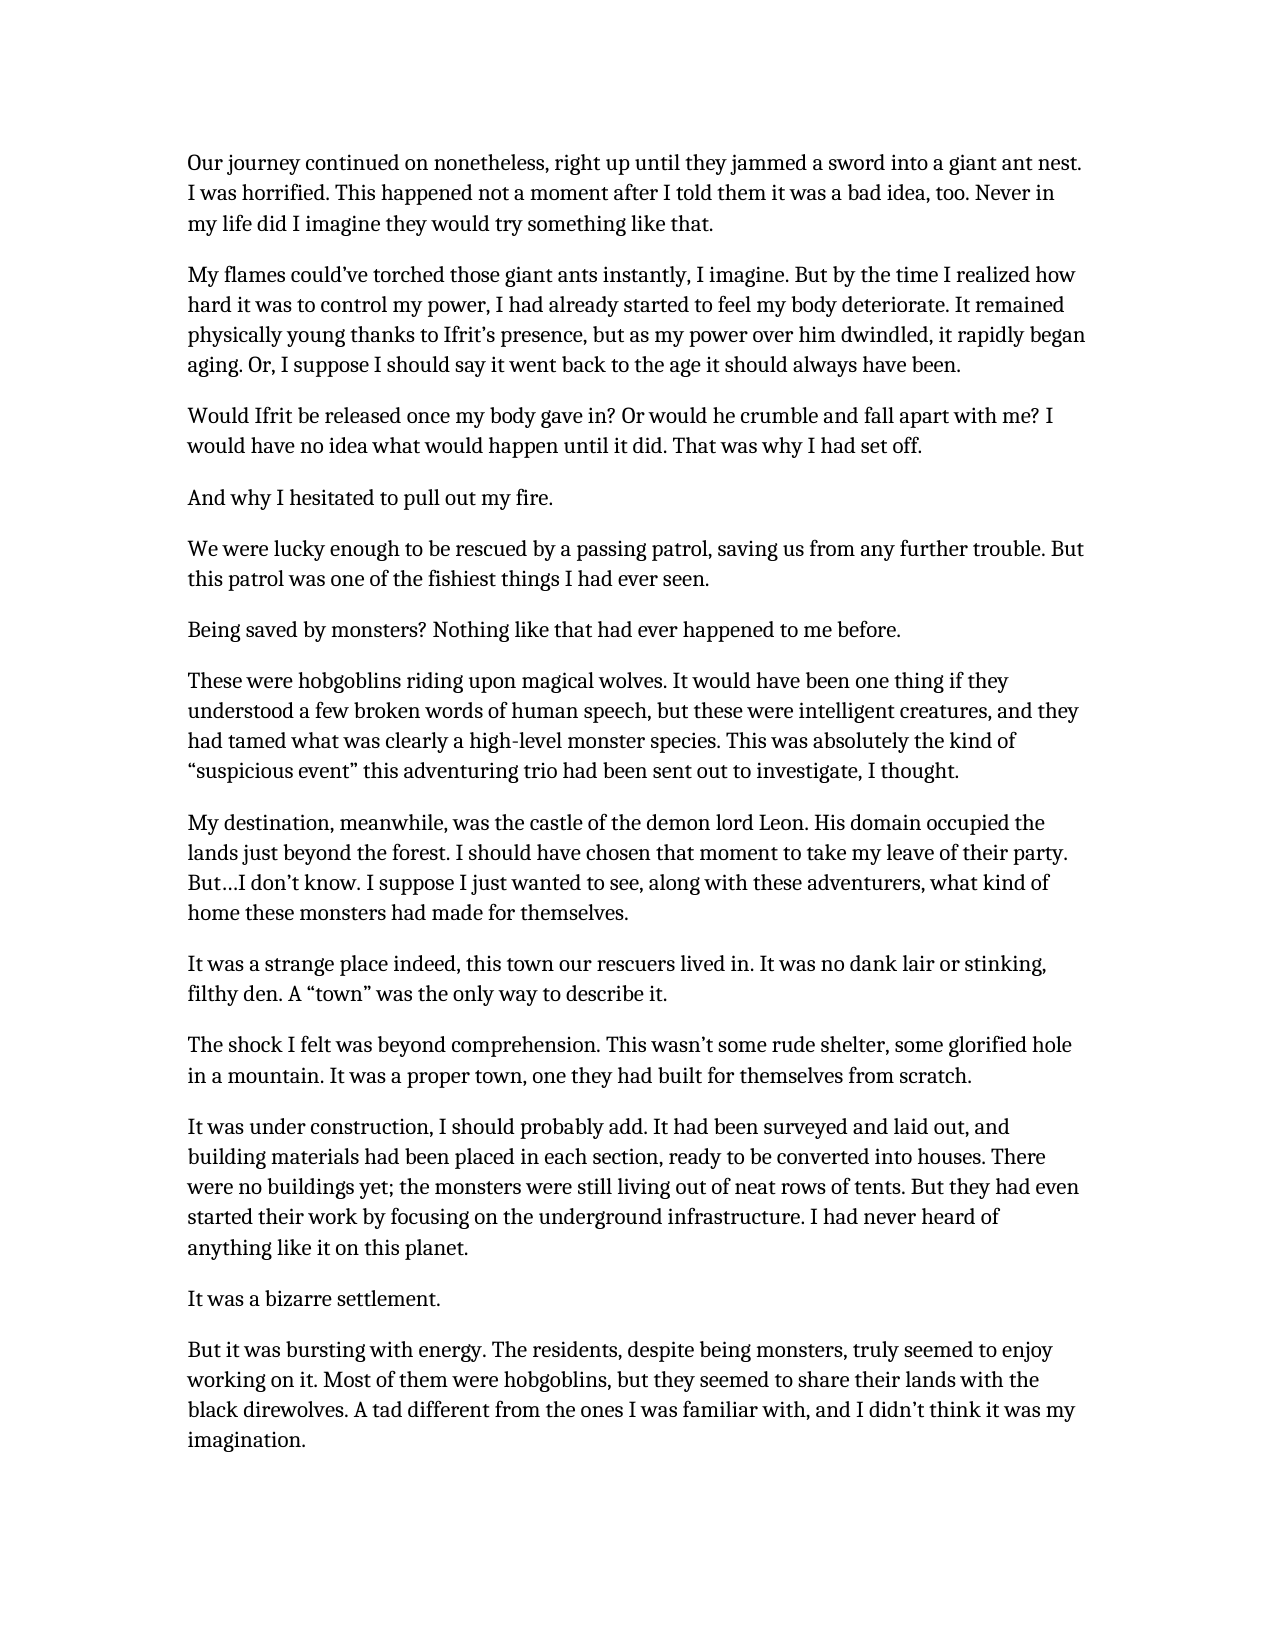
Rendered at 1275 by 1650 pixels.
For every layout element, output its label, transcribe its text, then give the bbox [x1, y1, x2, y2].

text But it was bursting with energy. The residents, despite being monsters, truly seemed to enjoy working on it. Most of them were hobgoblins, but they seemed to share their lands with the black direwolves. A tad different from the ones I was familiar with, and I didn’t think it was my imagination. [187, 1336, 1087, 1453]
text The shock I felt was beyond comprehension. This wasn’t some rude shelter, some glorified hole in a mountain. It was a proper town, one they had built for themselves from scratch. [187, 1032, 1087, 1089]
text My flames could’ve torched those giant ants instantly, I imagine. But by the time I realized how hard it was to control my power, I had already started to feel my body deteriorate. It remained physically young thanks to Ifrit’s presence, but as my power over him dwindled, it rapidly began aging. Or, I suppose I should say it went back to the age it should always have been. [187, 261, 1087, 378]
text My destination, meanwhile, was the castle of the demon lord Leon. His domain occupied the lands just beyond the forest. I should have chosen that moment to take my leave of their party. But…I don’t know. I suppose I just wanted to see, along with these adventurers, what kind of home these monsters had made for themselves. [187, 809, 1087, 926]
text It was a bizarre settlement. [187, 1285, 1087, 1312]
text And why I hesitated to pull out my fire. [187, 484, 1087, 511]
text Our journey continued on nonetheless, right up until they jammed a sword into a giant ant nest. I was horrified. This happened not a moment after I told them it was a bad idea, too. Never in my life did I imagine they would try something like that. [187, 150, 1087, 237]
text We were lucky enough to be rescued by a passing patrol, saving us from any further trouble. But this patrol was one of the fishiest things I had ever seen. [187, 535, 1087, 592]
text These were hobgoblins riding upon magical wolves. It would have been one thing if they understood a few broken words of human speech, but these were intelligent creatures, and they had tamed what was clearly a high-level monster species. This was absolutely the kind of “suspicious event” this adventuring trio had been sent out to investigate, I thought. [187, 668, 1087, 785]
text Would Ifrit be released once my body gave in? Or would he crumble and fall apart with me? I would have no idea what would happen until it did. That was why I had set off. [187, 403, 1087, 460]
text It was a strange place indeed, this town our rescuers lived in. It was no dank lair or stinking, filthy den. A “town” was the only way to describe it. [187, 951, 1087, 1008]
text Being saved by monsters? Nothing like that had ever happened to me before. [187, 617, 1087, 643]
text It was under construction, I should probably add. It had been surveyed and laid out, and building materials had been placed in each section, ready to be converted into houses. There were no buildings yet; the monsters were still living out of neat rows of tents. But they had even started their work by focusing on the underground infrastructure. I had never heard of anything like it on this planet. [187, 1113, 1087, 1261]
